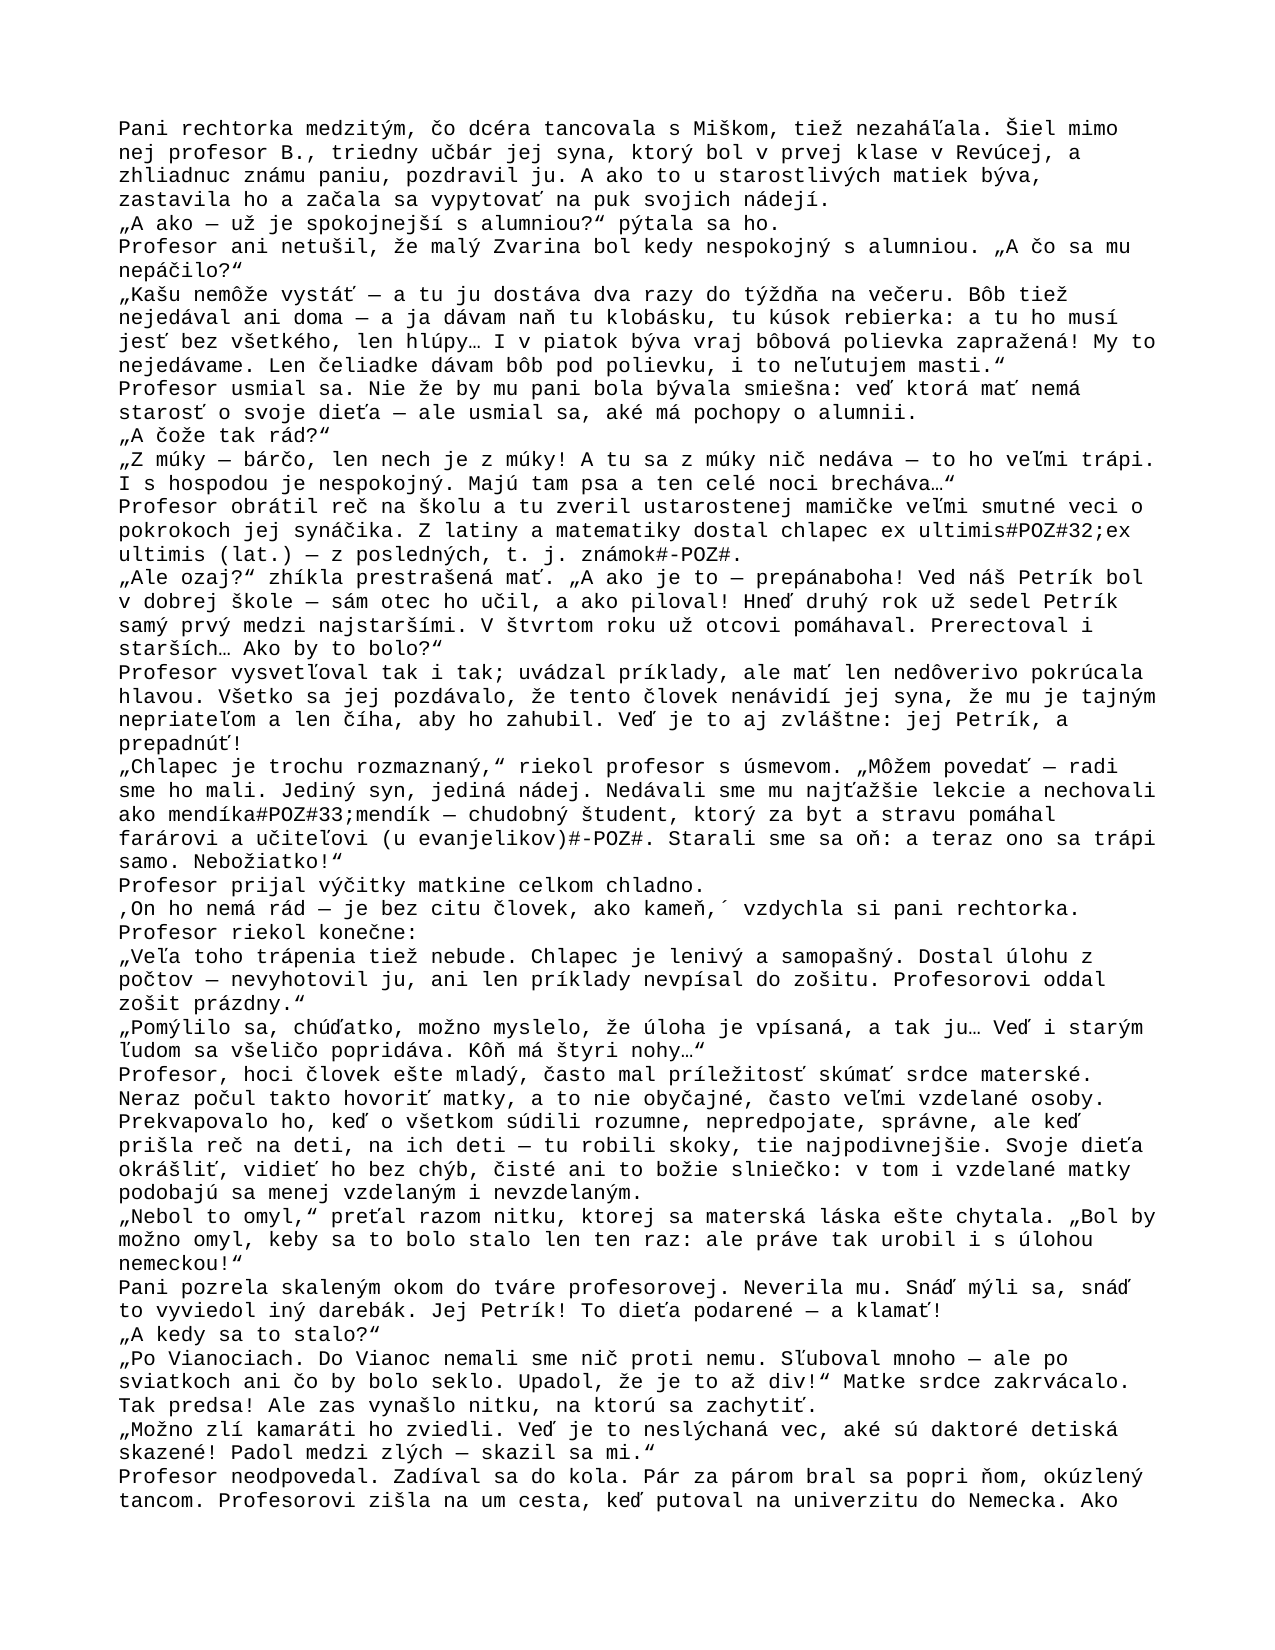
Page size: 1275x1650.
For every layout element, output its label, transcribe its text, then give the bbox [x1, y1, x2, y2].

text Profesor, hoci človek ešte mladý, často mal príležitosť skúmať srdce materské. Neraz počul takto hovoriť matky, a to nie obyčajné, často veľmi vzdelané osoby. Prekvapovalo ho, keď o všetkom súdili rozumne, nepredpojate, správne, ale keď prišla reč na deti, na ich deti — tu robili skoky, tie najpodivnejšie. Svoje dieťa okrášliť, vidieť ho bez chýb, čisté ani to božie slniečko: v tom i vzdelané matky podobajú sa menej vzdelaným i nevzdelaným. [118, 1064, 1157, 1206]
text ,On ho nemá rád — je bez citu človek, ako kameň,´ vzdychla si pani rechtorka. [118, 898, 1157, 922]
text „Ale ozaj?“ zhíkla prestrašená mať. „A ako je to — prepánaboha! Ved náš Petrík bol v dobrej škole — sám otec ho učil, a ako piloval! Hneď druhý rok už sedel Petrík samý prvý medzi najstaršími. V štvrtom roku už otcovi pomáhaval. Prerectoval i starších… Ako by to bolo?“ [118, 567, 1157, 662]
text „A kedy sa to stalo?“ [118, 1324, 1157, 1348]
text „Pomýlilo sa, chúďatko, možno myslelo, že úloha je vpísaná, a tak ju… Veď i starým ľudom sa všeličo popridáva. Kôň má štyri nohy…“ [118, 1017, 1157, 1064]
text Profesor ani netušil, že malý Zvarina bol kedy nespokojný s alumniou. „A čo sa mu nepáčilo?“ [118, 236, 1157, 284]
text Pani pozrela skaleným okom do tváre profesorovej. Neverila mu. Snáď mýli sa, snáď to vyviedol iný darebák. Jej Petrík! To dieťa podarené — a klamať! [118, 1277, 1157, 1324]
text Profesor riekol konečne: [118, 922, 1157, 946]
text „Chlapec je trochu rozmaznaný,“ riekol profesor s úsmevom. „Môžem povedať — radi sme ho mali. Jediný syn, jediná nádej. Nedávali sme mu najťažšie lekcie a nechovali ako mendíka#POZ#33;mendík — chudobný študent, ktorý za byt a stravu pomáhal farárovi a učiteľovi (u evanjelikov)#-POZ#. Starali sme sa oň: a teraz ono sa trápi samo. Nebožiatko!“ [118, 757, 1157, 875]
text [118, 1466, 1157, 1513]
text „Po Vianociach. Do Vianoc nemali sme nič proti nemu. Sľuboval mnoho — ale po sviatkoch ani čo by bolo seklo. Upadol, že je to až div!“ Matke srdce zakrvácalo. Tak predsa! Ale zas vynašlo nitku, na ktorú sa zachytiť. [118, 1348, 1157, 1419]
text „A ako — už je spokojnejší s alumniou?“ pýtala sa ho. [118, 213, 1157, 236]
text „Možno zlí kamaráti ho zviedli. Veď je to neslýchaná vec, aké sú daktoré detiská skazené! Padol medzi zlých — skazil sa mi.“ [118, 1419, 1157, 1466]
text „Z múky — bárčo, len nech je z múky! A tu sa z múky nič nedáva — to ho veľmi trápi. I s hospodou je nespokojný. Majú tam psa a ten celé noci brecháva…“ [118, 449, 1157, 496]
text Profesor usmial sa. Nie že by mu pani bola bývala smiešna: veď ktorá mať nemá starosť o svoje dieťa — ale usmial sa, aké má pochopy o alumnii. [118, 378, 1157, 426]
text „Kašu nemôže vystáť — a tu ju dostáva dva razy do týždňa na večeru. Bôb tiež nejedával ani doma — a ja dávam naň tu klobásku, tu kúsok rebierka: a tu ho musí jesť bez všetkého, len hlúpy… I v piatok býva vraj bôbová polievka zapražená! My to nejedávame. Len čeliadke dávam bôb pod polievku, i to neľutujem masti.“ [118, 284, 1157, 378]
text „A čože tak rád?“ [118, 426, 1157, 449]
text „Veľa toho trápenia tiež nebude. Chlapec je lenivý a samopašný. Dostal úlohu z počtov — nevyhotovil ju, ani len príklady nevpísal do zošitu. Profesorovi oddal zošit prázdny.“ [118, 946, 1157, 1017]
text Profesor obrátil reč na školu a tu zveril ustarostenej mamičke veľmi smutné veci o pokrokoch jej synáčika. Z latiny a matematiky dostal chlapec ex ultimis#POZ#32;ex ultimis (lat.) — z posledných, t. j. známok#-POZ#. [118, 496, 1157, 567]
text Pani rechtorka medzitým, čo dcéra tancovala s Miškom, tiež nezaháľala. Šiel mimo nej profesor B., triedny učbár jej syna, ktorý bol v prvej klase v Revúcej, a zhliadnuc známu paniu, pozdravil ju. A ako to u starostlivých matiek býva, zastavila ho a začala sa vypytovať na puk svojich nádejí. [118, 118, 1157, 213]
text Profesor vysvetľoval tak i tak; uvádzal príklady, ale mať len nedôverivo pokrúcala hlavou. Všetko sa jej pozdávalo, že tento človek nenávidí jej syna, že mu je tajným nepriateľom a len číha, aby ho zahubil. Veď je to aj zvláštne: jej Petrík, a prepadnúť! [118, 662, 1157, 757]
text Profesor prijal výčitky matkine celkom chladno. [118, 875, 1157, 898]
text „Nebol to omyl,“ preťal razom nitku, ktorej sa materská láska ešte chytala. „Bol by možno omyl, keby sa to bolo stalo len ten raz: ale práve tak urobil i s úlohou nemeckou!“ [118, 1206, 1157, 1277]
